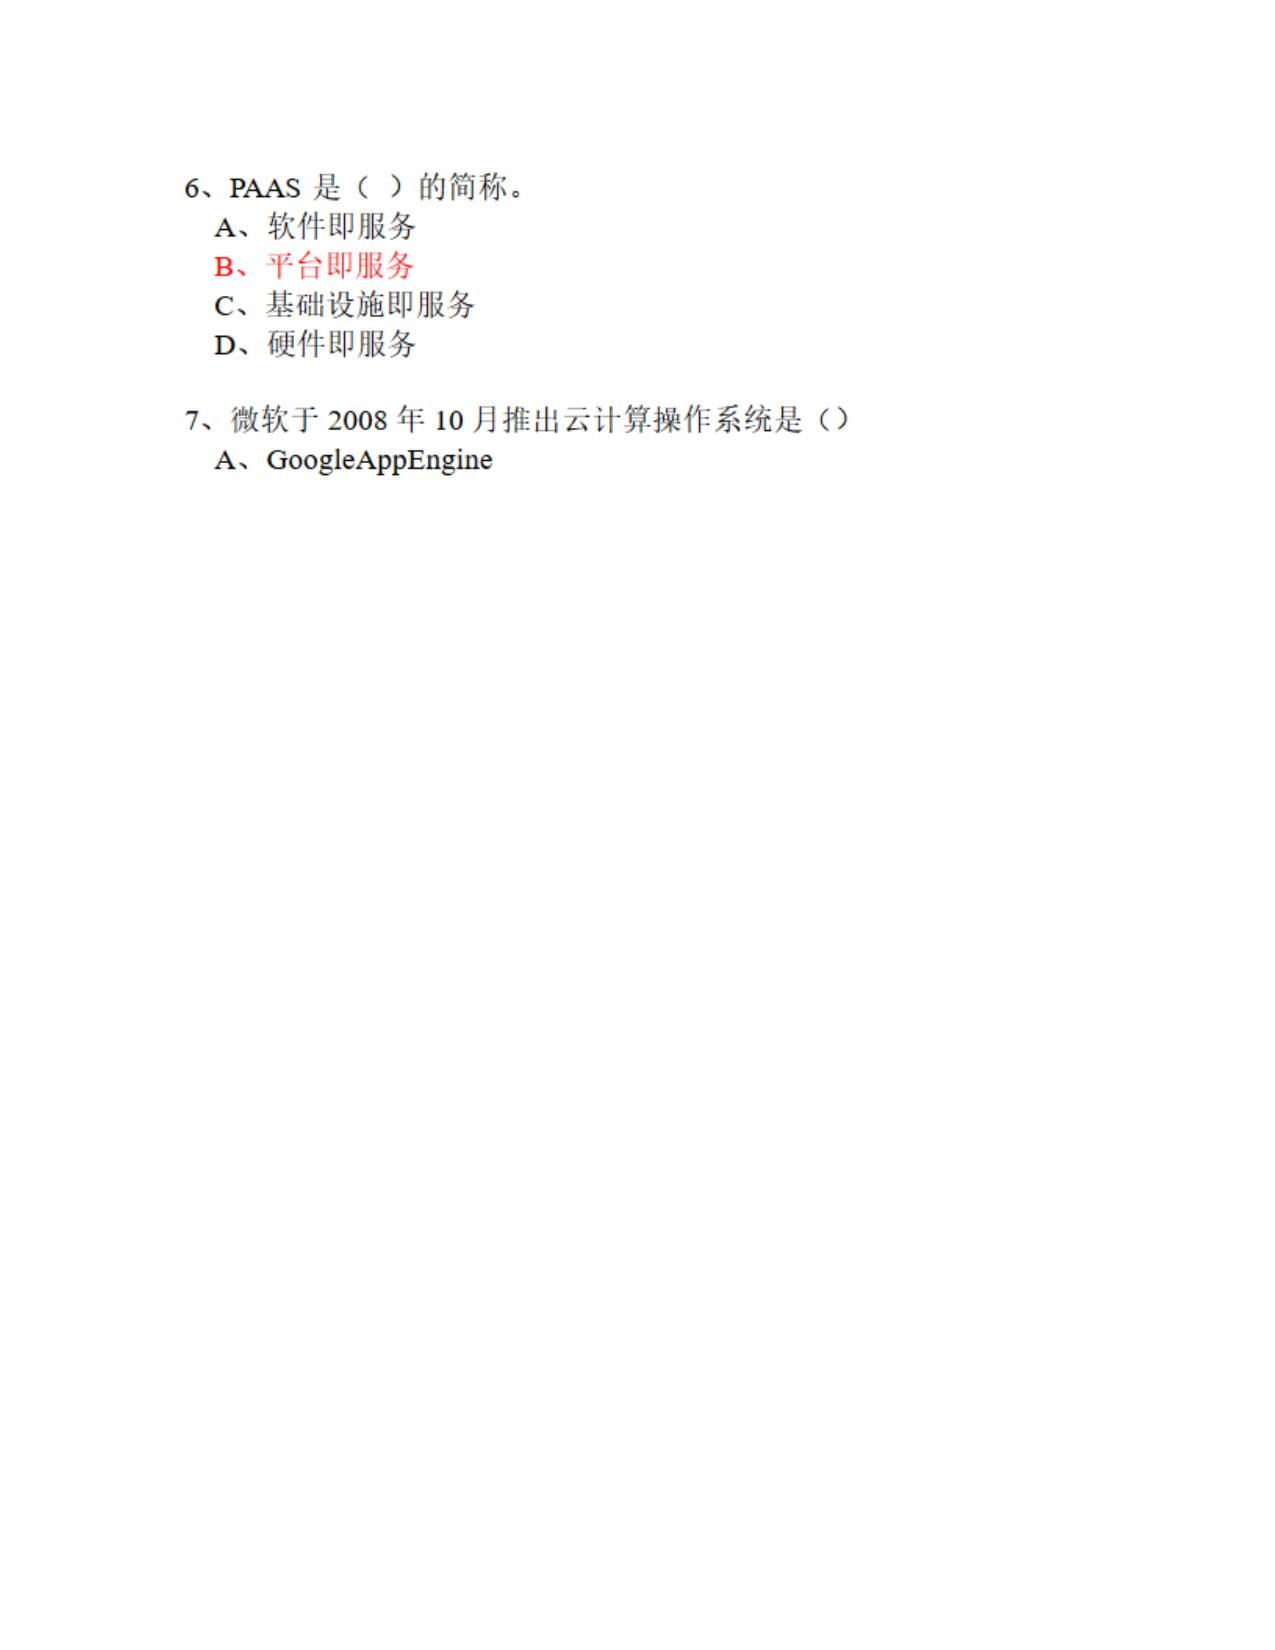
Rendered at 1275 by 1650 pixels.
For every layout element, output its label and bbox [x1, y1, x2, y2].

picture [150, 150, 1062, 518]
